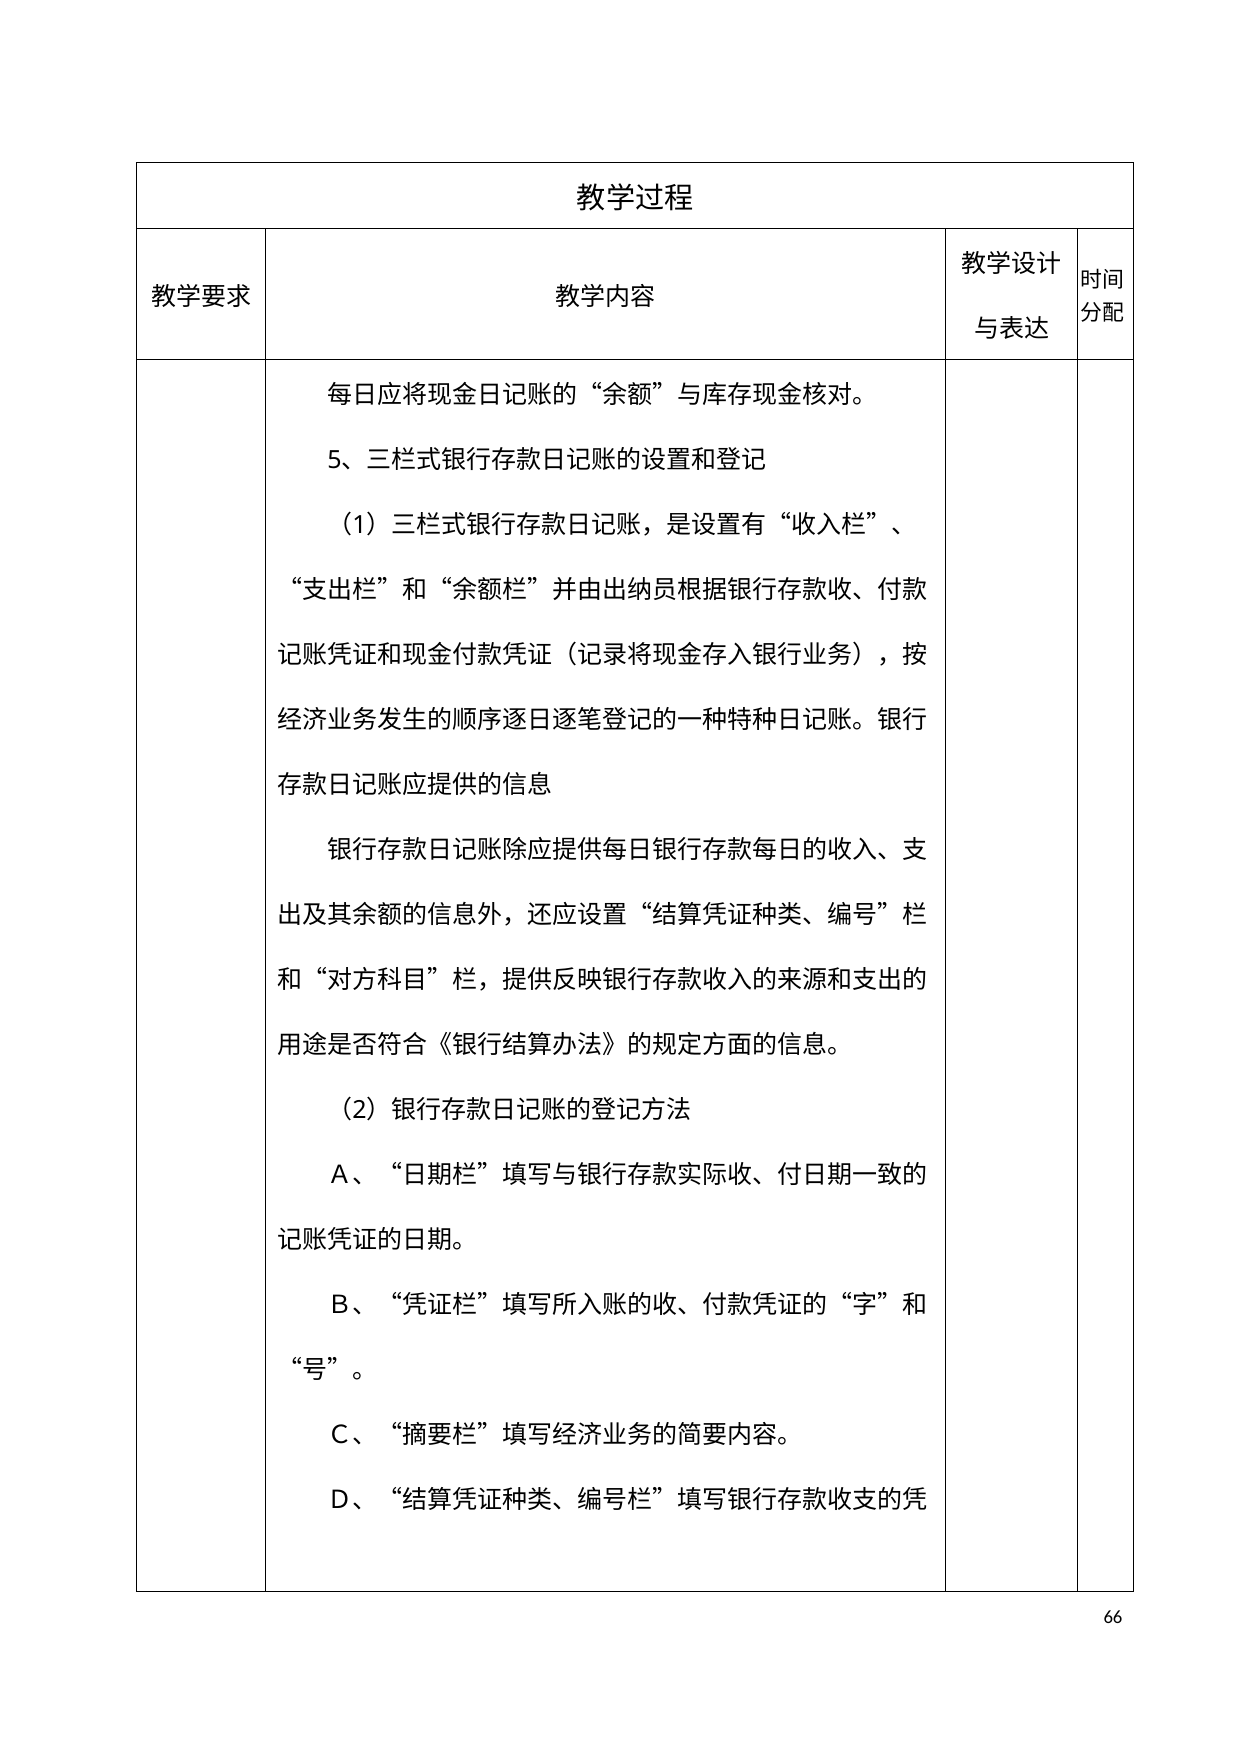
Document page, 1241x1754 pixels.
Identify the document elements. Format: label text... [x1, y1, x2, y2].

table_cell 教学设计与表达 [946, 229, 1077, 359]
table_cell 教学要求 [137, 229, 265, 359]
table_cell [137, 360, 265, 1591]
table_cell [266, 360, 945, 1591]
table_cell 时间分配 [1078, 229, 1133, 359]
table_cell 教学内容 [266, 229, 945, 359]
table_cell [946, 360, 1077, 1591]
table_header 教学过程 [137, 163, 1133, 228]
table_cell [1078, 360, 1133, 1591]
